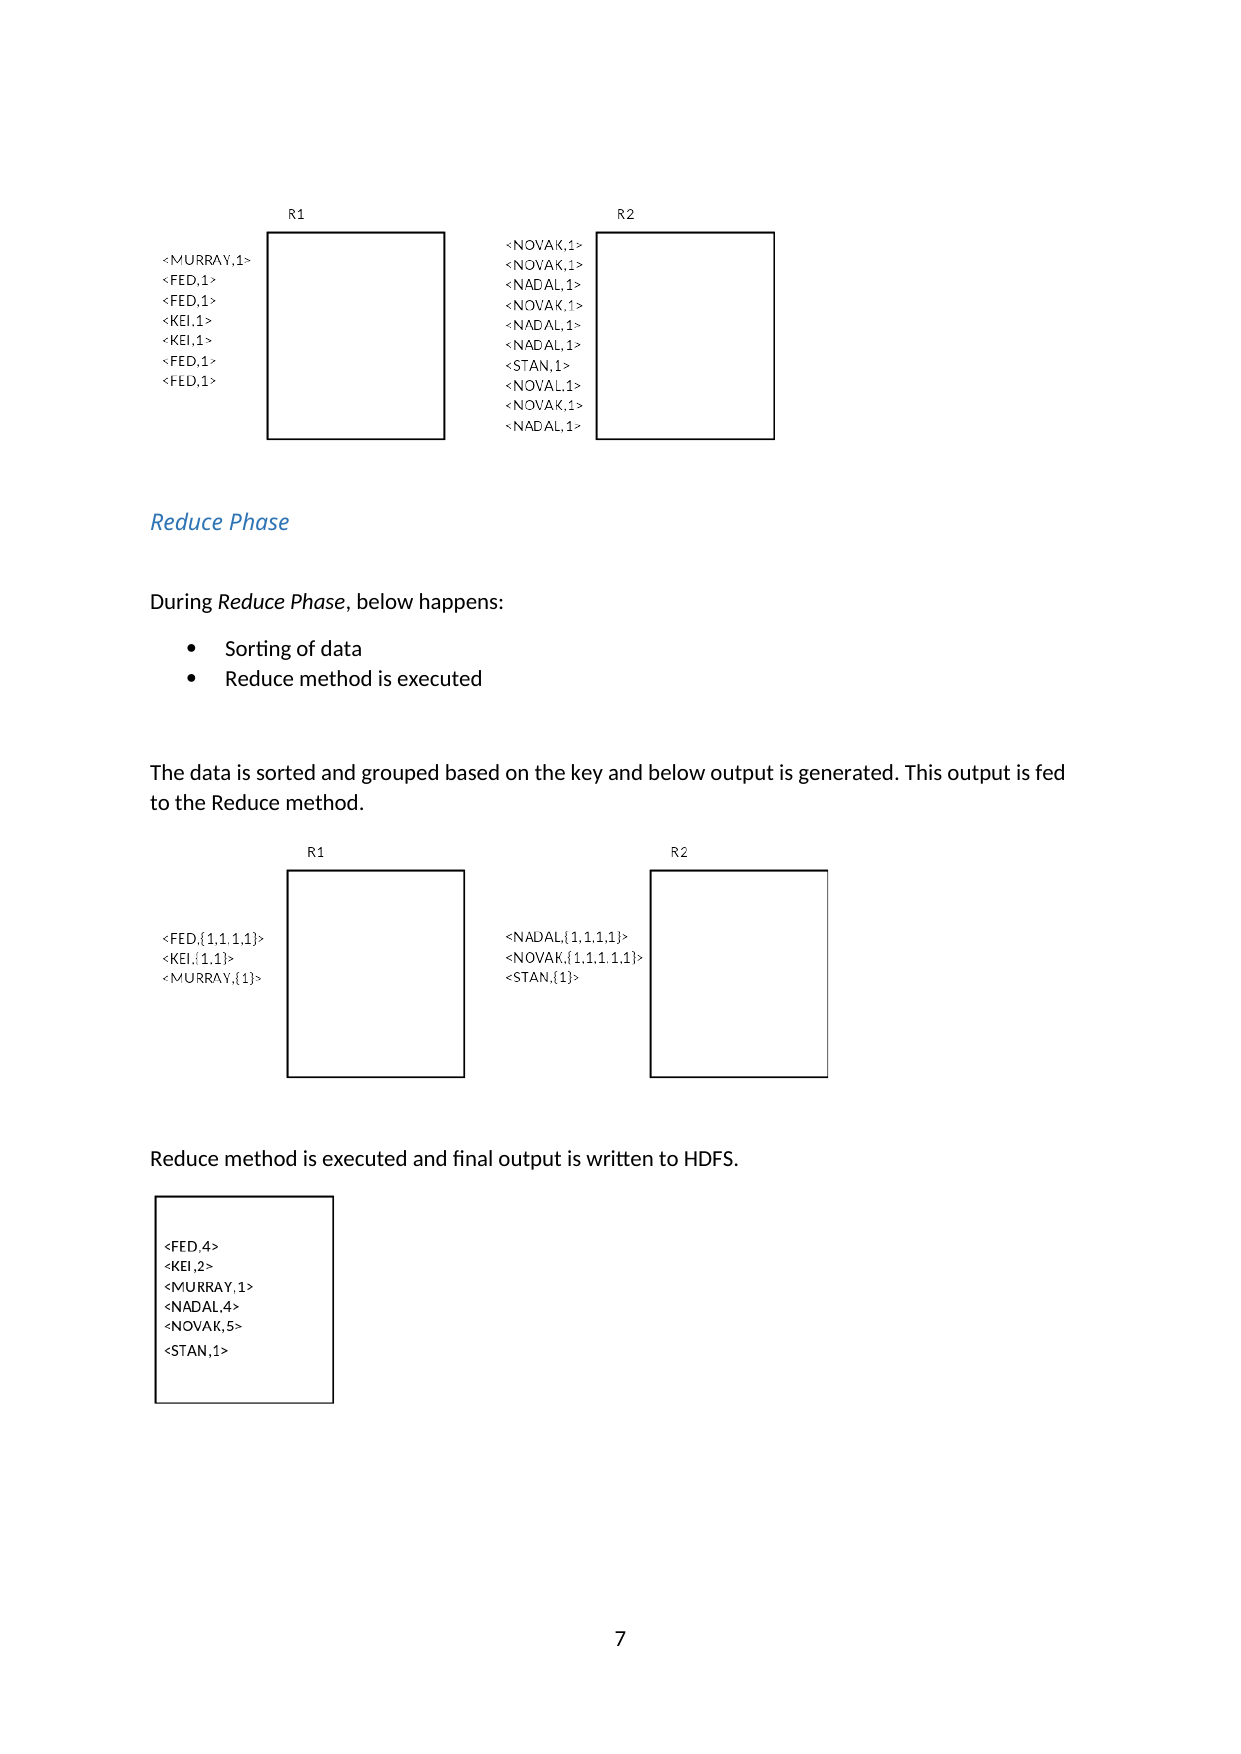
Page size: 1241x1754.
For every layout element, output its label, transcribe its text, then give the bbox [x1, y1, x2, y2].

text Reduce method is executed and final output is written to HDFS. [150, 1144, 1090, 1172]
text During Reduce Phase, below happens: [150, 587, 1090, 615]
list Sorting of data [187, 634, 1090, 662]
subtitle Reduce Phase [150, 506, 1090, 538]
list Reduce method is executed [187, 664, 1090, 692]
text The data is sorted and grouped based on the key and below output is generated. This output is fed to the Reduce method. [150, 758, 1090, 816]
